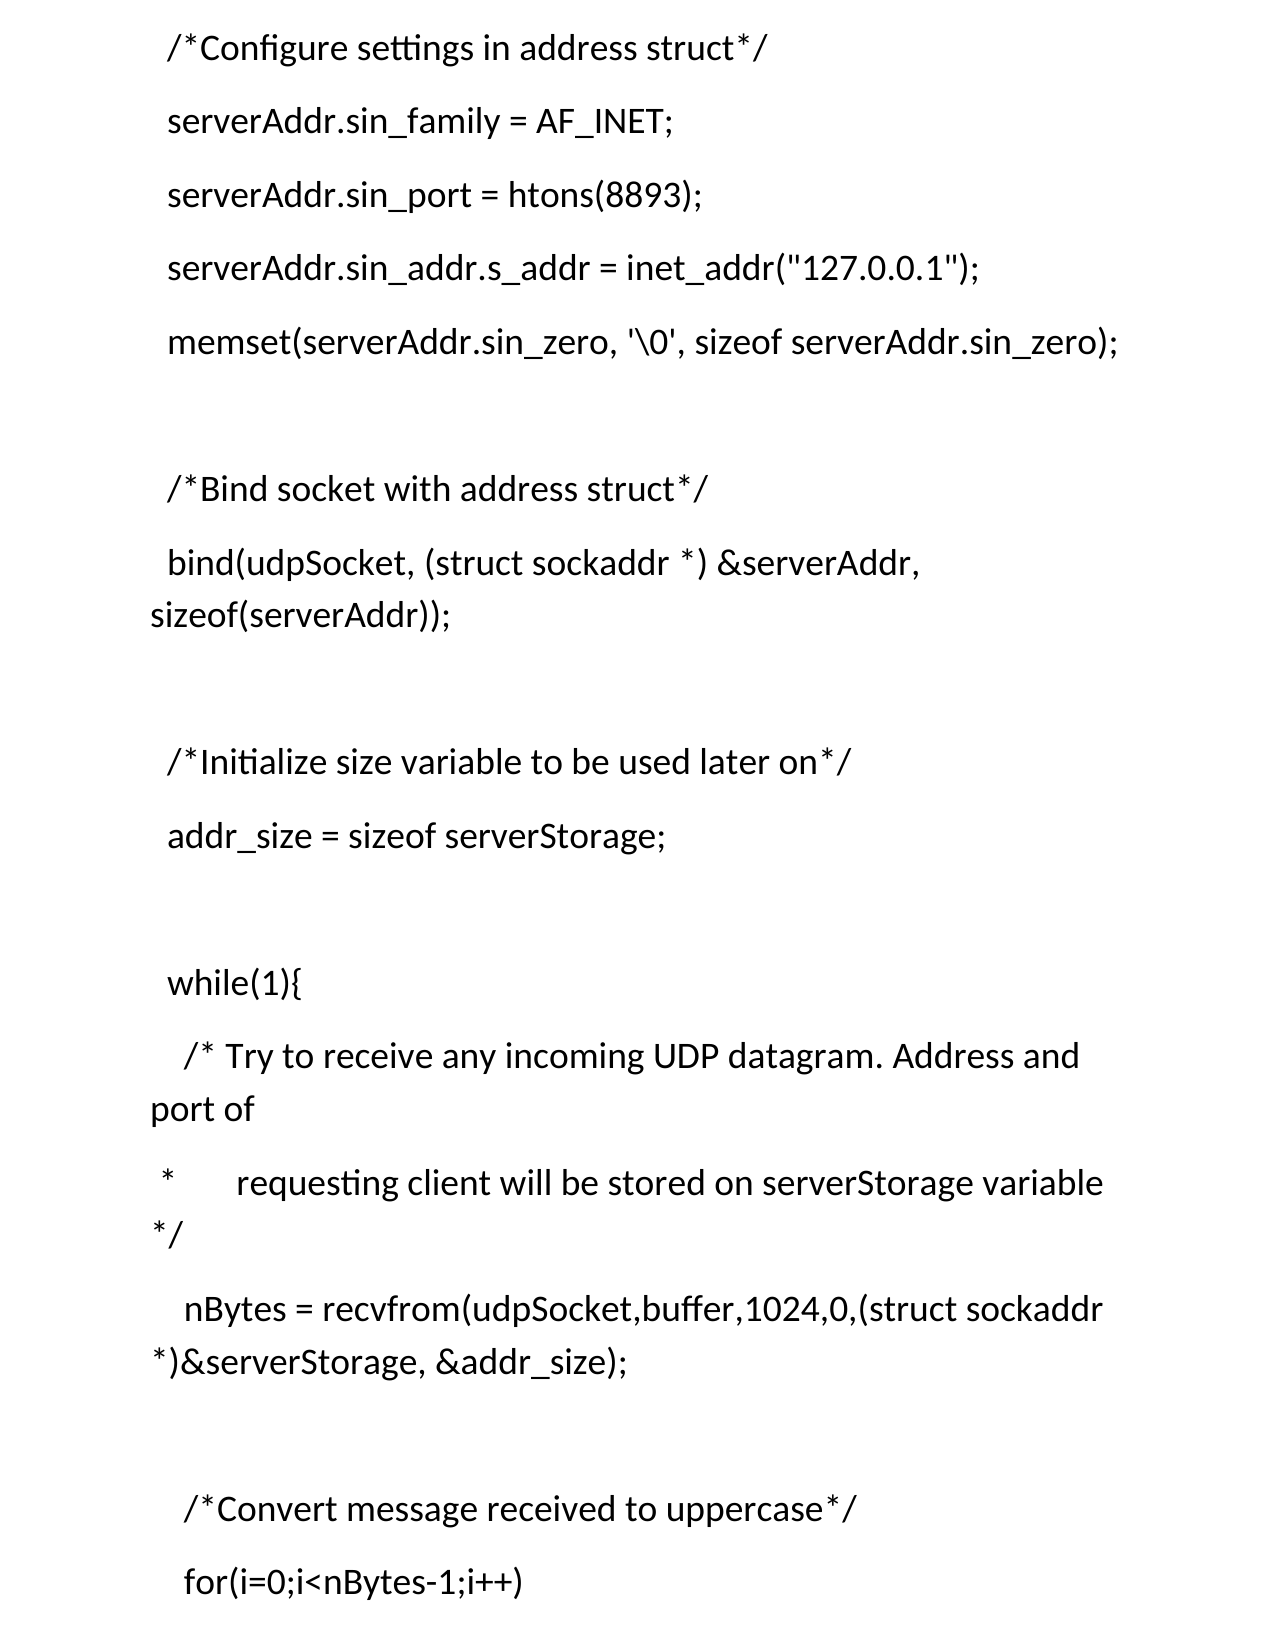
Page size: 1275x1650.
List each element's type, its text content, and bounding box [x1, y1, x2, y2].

text /*Convert message received to uppercase*/ [150, 1485, 1125, 1531]
text /* Try to receive any incoming UDP datagram. Address and port of [150, 1032, 1125, 1131]
text /*Initialize size variable to be used later on*/ [150, 738, 1125, 784]
text bind(udpSocket, (struct sockaddr *) &serverAddr, sizeof(serverAddr)); [150, 538, 1125, 637]
text /*Bind socket with address struct*/ [150, 465, 1125, 511]
text /*Configure settings in address struct*/ [150, 24, 1125, 69]
text * requesting client will be stored on serverStorage variable */ [150, 1159, 1125, 1257]
text serverAddr.sin_addr.s_addr = inet_addr("127.0.0.1"); [150, 244, 1125, 290]
text for(i=0;i<nBytes-1;i++) [150, 1558, 1125, 1604]
text memset(serverAddr.sin_zero, '\0', sizeof serverAddr.sin_zero); [150, 318, 1125, 364]
text serverAddr.sin_family = AF_INET; [150, 97, 1125, 143]
text serverAddr.sin_port = htons(8893); [150, 171, 1125, 217]
text nBytes = recvfrom(udpSocket,buffer,1024,0,(struct sockaddr *)&serverStorage, &addr_size); [150, 1285, 1125, 1383]
text while(1){ [150, 959, 1125, 1005]
text addr_size = sizeof serverStorage; [150, 812, 1125, 858]
